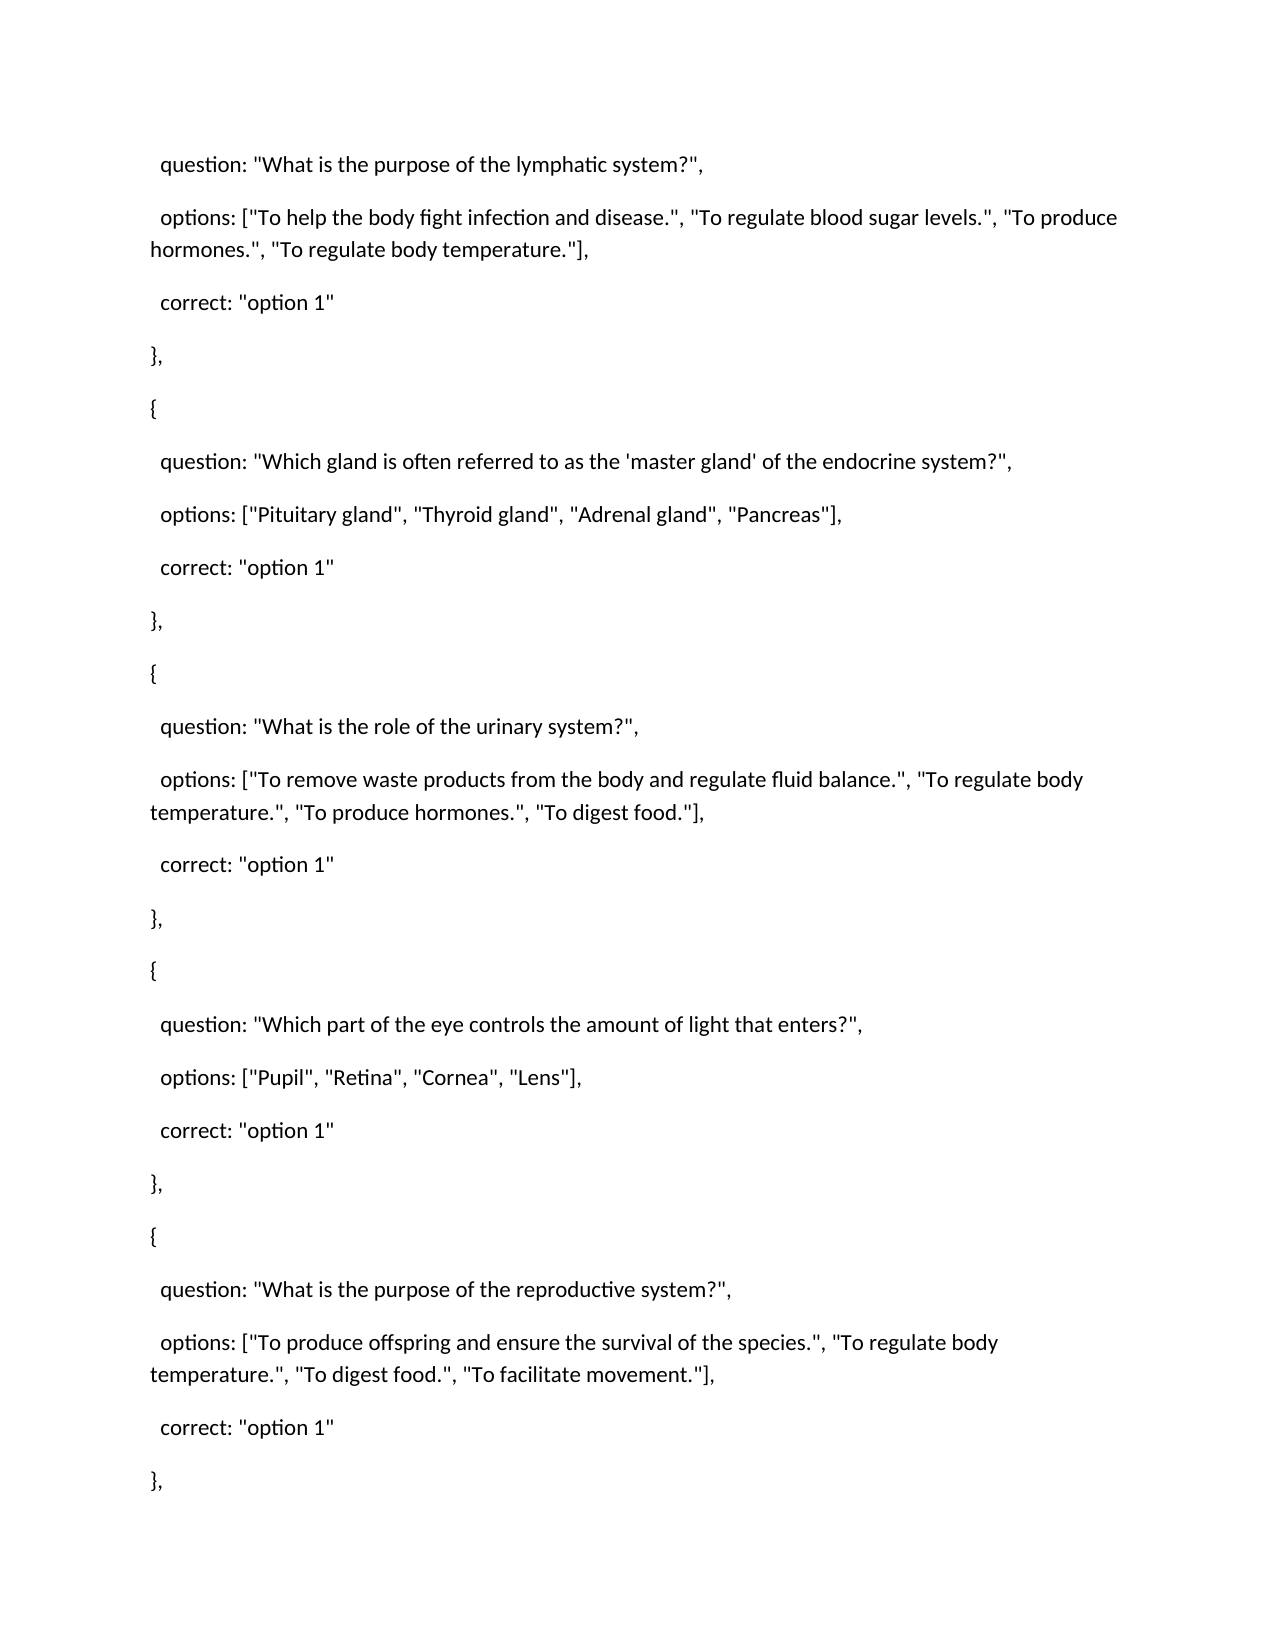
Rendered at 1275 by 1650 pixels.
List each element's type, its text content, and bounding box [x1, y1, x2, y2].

text options: ["To remove waste products from the body and regulate fluid balance.", "To regulate body temperature.", "To produce hormones.", "To digest food."], [150, 765, 1125, 826]
text question: "Which gland is often referred to as the 'master gland' of the endocrine system?", [150, 447, 1125, 475]
text }, [150, 606, 1125, 634]
text }, [150, 904, 1125, 932]
text }, [150, 1169, 1125, 1197]
text options: ["Pituitary gland", "Thyroid gland", "Adrenal gland", "Pancreas"], [150, 500, 1125, 528]
text question: "What is the role of the urinary system?", [150, 712, 1125, 740]
text correct: "option 1" [150, 1116, 1125, 1144]
text { [150, 957, 1125, 985]
text options: ["To produce offspring and ensure the survival of the species.", "To regulate body temperature.", "To digest food.", "To facilitate movement."], [150, 1328, 1125, 1388]
text correct: "option 1" [150, 1413, 1125, 1441]
text correct: "option 1" [150, 553, 1125, 581]
text question: "What is the purpose of the reproductive system?", [150, 1275, 1125, 1303]
text question: "Which part of the eye controls the amount of light that enters?", [150, 1010, 1125, 1038]
text { [150, 1222, 1125, 1250]
text correct: "option 1" [150, 851, 1125, 879]
text options: ["To help the body fight infection and disease.", "To regulate blood sugar levels.", "To produce hormones.", "To regulate body temperature."], [150, 203, 1125, 263]
text { [150, 394, 1125, 422]
text { [150, 659, 1125, 687]
text }, [150, 341, 1125, 369]
text question: "What is the purpose of the lymphatic system?", [150, 150, 1125, 178]
text options: ["Pupil", "Retina", "Cornea", "Lens"], [150, 1063, 1125, 1091]
text correct: "option 1" [150, 288, 1125, 316]
text }, [150, 1466, 1125, 1494]
